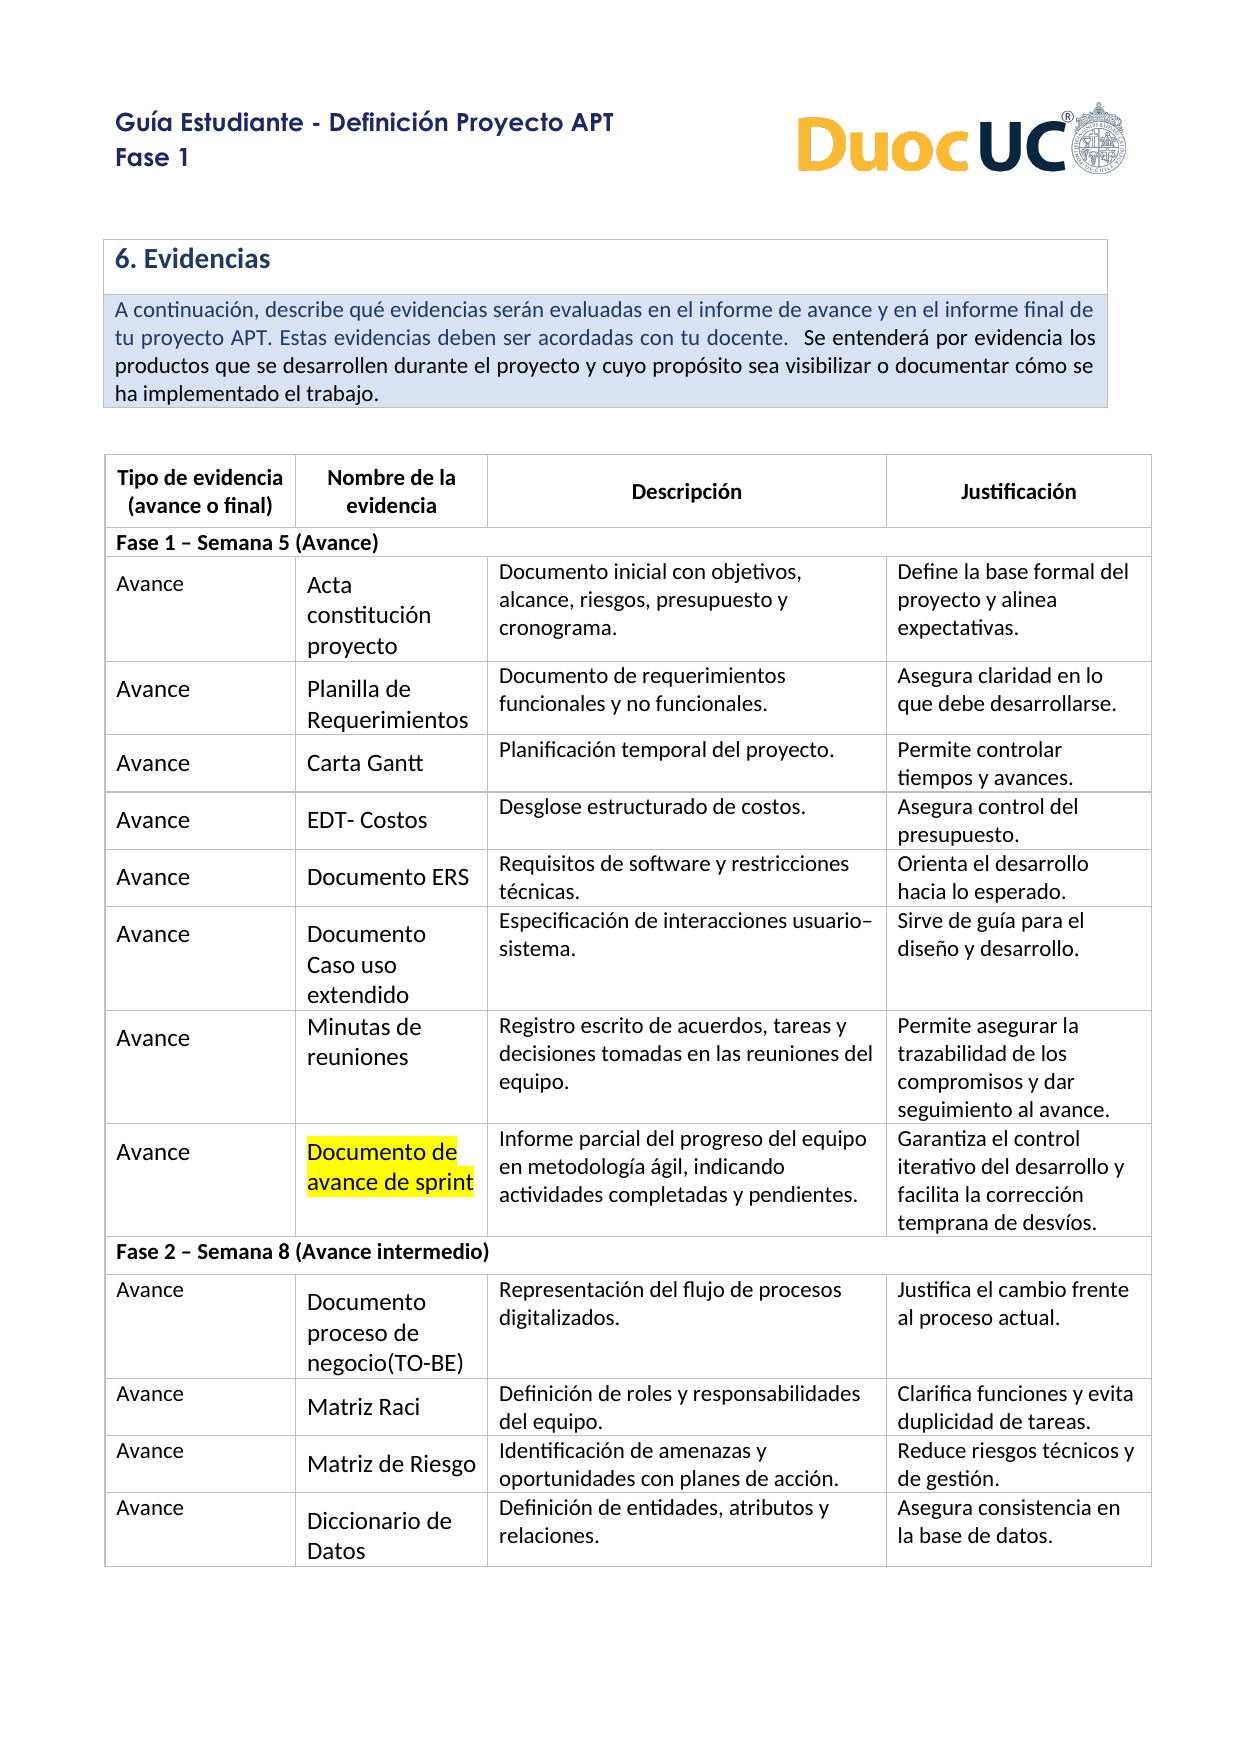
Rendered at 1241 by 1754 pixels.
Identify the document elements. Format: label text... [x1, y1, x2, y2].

table_cell Avance [106, 735, 295, 791]
table_cell Planilla de Requerimientos [296, 662, 487, 734]
table_cell Clarifica funciones y evita duplicidad de tareas. [887, 1379, 1151, 1435]
table_cell Requisitos de software y restricciones técnicas. [488, 850, 886, 906]
table_cell Permite asegurar la trazabilidad de los compromisos y dar seguimiento al avance. [887, 1011, 1151, 1123]
table_cell Documento ERS [296, 850, 487, 906]
table_cell Fase 1 – Semana 5 (Avance) [106, 528, 1151, 556]
table_cell Avance [106, 1011, 295, 1123]
table_cell Diccionario de Datos [296, 1493, 487, 1566]
table_cell Informe parcial del progreso del equipo en metodología ágil, indicando actividades completadas y pendientes. [488, 1124, 886, 1236]
table_cell Planificación temporal del proyecto. [488, 735, 886, 791]
table_cell Avance [106, 793, 295, 848]
table_cell Desglose estructurado de costos. [488, 793, 886, 848]
table_cell EDT- Costos [296, 793, 487, 848]
table_cell Acta constitución proyecto [296, 557, 487, 661]
table_cell Matriz Raci [296, 1379, 487, 1435]
table_cell Avance [106, 1124, 295, 1236]
table_cell Permite controlar tiempos y avances. [887, 735, 1151, 791]
table_cell Minutas de reuniones [296, 1011, 487, 1123]
table_cell Avance [106, 557, 295, 661]
table_cell Avance [106, 907, 295, 1010]
table_cell Documento Caso uso extendido [296, 907, 487, 1010]
table_cell Garantiza el control iterativo del desarrollo y facilita la corrección temprana de desvíos. [887, 1124, 1151, 1236]
table_cell Asegura consistencia en la base de datos. [887, 1493, 1151, 1566]
table_cell Sirve de guía para el diseño y desarrollo. [887, 907, 1151, 1010]
table_cell Registro escrito de acuerdos, tareas y decisiones tomadas en las reuniones del equipo. [488, 1011, 886, 1123]
table_cell Avance [106, 1436, 295, 1492]
table_cell Definición de entidades, atributos y relaciones. [488, 1493, 886, 1566]
table_cell Especificación de interacciones usuario–sistema. [488, 907, 886, 1010]
table_cell Avance [106, 1379, 295, 1435]
table_cell Avance [106, 850, 295, 906]
table_cell Fase 2 – Semana 8 (Avance intermedio) [106, 1237, 1151, 1274]
table_cell Asegura control del presupuesto. [887, 793, 1151, 848]
table_cell Matriz de Riesgo [296, 1436, 487, 1492]
table_header 6. Evidencias [104, 240, 1107, 294]
table_cell Identificación de amenazas y oportunidades con planes de acción. [488, 1436, 886, 1492]
table_cell Documento proceso de negocio(TO-BE) [296, 1275, 487, 1378]
table_header Justificación [887, 455, 1151, 527]
table_cell Definición de roles y responsabilidades del equipo. [488, 1379, 886, 1435]
table_cell Define la base formal del proyecto y alinea expectativas. [887, 557, 1151, 661]
table_header Tipo de evidencia (avance o final) [106, 455, 295, 527]
table_cell Documento de requerimientos funcionales y no funcionales. [488, 662, 886, 734]
table_cell Carta Gantt [296, 735, 487, 791]
table_cell Avance [106, 1275, 295, 1378]
table_cell Avance [106, 662, 295, 734]
table_cell Representación del flujo de procesos digitalizados. [488, 1275, 886, 1378]
table_cell Avance [106, 1493, 295, 1566]
table_cell Asegura claridad en lo que debe desarrollarse. [887, 662, 1151, 734]
table_cell Reduce riesgos técnicos y de gestión. [887, 1436, 1151, 1492]
table_header Nombre de la evidencia [296, 455, 487, 527]
table_cell Documento de avance de sprint [296, 1124, 487, 1236]
picture [798, 102, 1126, 174]
table_cell Documento inicial con objetivos, alcance, riesgos, presupuesto y cronograma. [488, 557, 886, 661]
table_header Descripción [488, 455, 886, 527]
table_cell Orienta el desarrollo hacia lo esperado. [887, 850, 1151, 906]
table_cell Justifica el cambio frente al proceso actual. [887, 1275, 1151, 1378]
table_cell A continuación, describe qué evidencias serán evaluadas en el informe de avance y en el informe final de tu proyecto APT. Estas evidencias deben ser acordadas con tu docente. Se entenderá por evidencia los productos que se desarrollen durante el proyecto y cuyo propósito sea visibilizar o documentar cómo se ha implementado el trabajo. [104, 295, 1107, 407]
